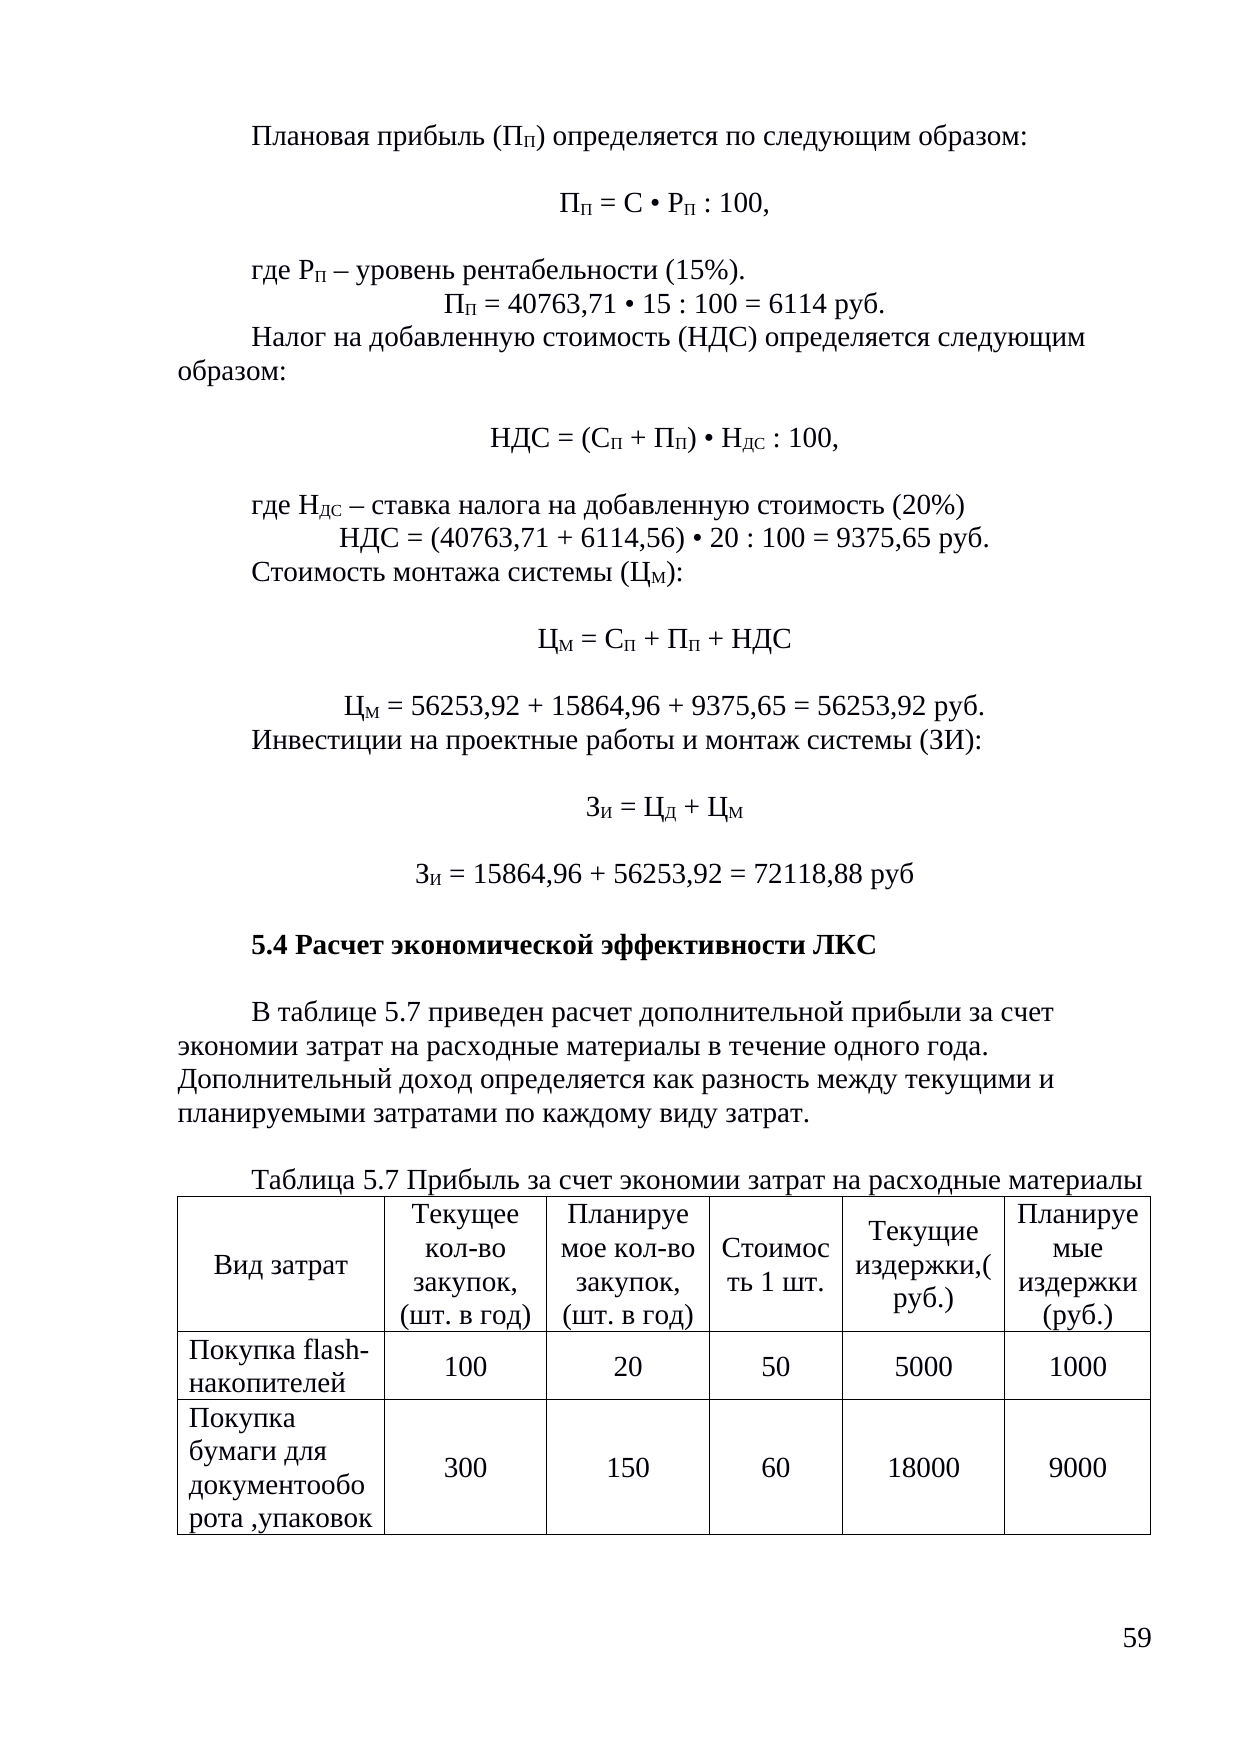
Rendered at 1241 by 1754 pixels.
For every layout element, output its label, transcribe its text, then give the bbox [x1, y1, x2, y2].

table_header Планируемое кол-во закупок, (шт. в год) [547, 1197, 709, 1331]
table_header Стоимость 1 шт. [710, 1197, 842, 1331]
text Налог на добавленную стоимость (НДС) определяется следующим образом: [177, 319, 1152, 386]
table_cell 100 [385, 1332, 546, 1399]
text где НДС – ставка налога на добавленную стоимость (20%) [177, 487, 1152, 521]
table_header Планируемые издержки (руб.) [1005, 1197, 1150, 1331]
table_cell 5000 [843, 1332, 1004, 1399]
table_cell 150 [547, 1400, 709, 1534]
table_cell 20 [547, 1332, 709, 1399]
text Инвестиции на проектные работы и монтаж системы (ЗИ): [177, 722, 1152, 755]
text Плановая прибыль (ПП) определяется по следующим образом: [177, 118, 1152, 152]
text НДС = (СП + ПП) • НДС : 100, [177, 420, 1152, 453]
text где РП – уровень рентабельности (15%). [177, 252, 1152, 286]
text ЗИ = 15864,96 + 56253,92 = 72118,88 руб [177, 856, 1152, 889]
text ЦМ = 56253,92 + 15864,96 + 9375,65 = 56253,92 руб. [177, 688, 1152, 722]
text ПП = 40763,71 • 15 : 100 = 6114 руб. [177, 286, 1152, 319]
table_cell 18000 [843, 1400, 1004, 1534]
table_cell 9000 [1005, 1400, 1150, 1534]
table_header Текущее кол-во закупок, (шт. в год) [385, 1197, 546, 1331]
table_cell Покупка бумаги для документооборота ,упаковок [178, 1400, 384, 1534]
table_cell Покупка flash-накопителей [178, 1332, 384, 1399]
subtitle 5.4 Расчет экономической эффективности ЛКС [251, 927, 1152, 961]
table_cell 1000 [1005, 1332, 1150, 1399]
text Дополнительный доход определяется как разность между текущими и планируемыми затратами по каждому виду затрат. [177, 1061, 1152, 1128]
text В таблице 5.7 приведен расчет дополнительной прибыли за счет экономии затрат на расходные материалы в течение одного года. [177, 994, 1152, 1061]
table_header Вид затрат [178, 1197, 384, 1331]
text НДС = (40763,71 + 6114,56) • 20 : 100 = 9375,65 руб. [177, 521, 1152, 554]
text Стоимость монтажа системы (ЦМ): [177, 554, 1152, 588]
text ЦМ = СП + ПП + НДС [177, 621, 1152, 655]
table_header Текущие издержки,( руб.) [843, 1197, 1004, 1331]
table_cell 50 [710, 1332, 842, 1399]
table_cell 300 [385, 1400, 546, 1534]
table_cell 60 [710, 1400, 842, 1534]
text ПП = С • РП : 100, [177, 185, 1152, 219]
text ЗИ = ЦД + ЦМ [177, 789, 1152, 822]
text Таблица 5.7 Прибыль за счет экономии затрат на расходные материалы [177, 1162, 1152, 1196]
